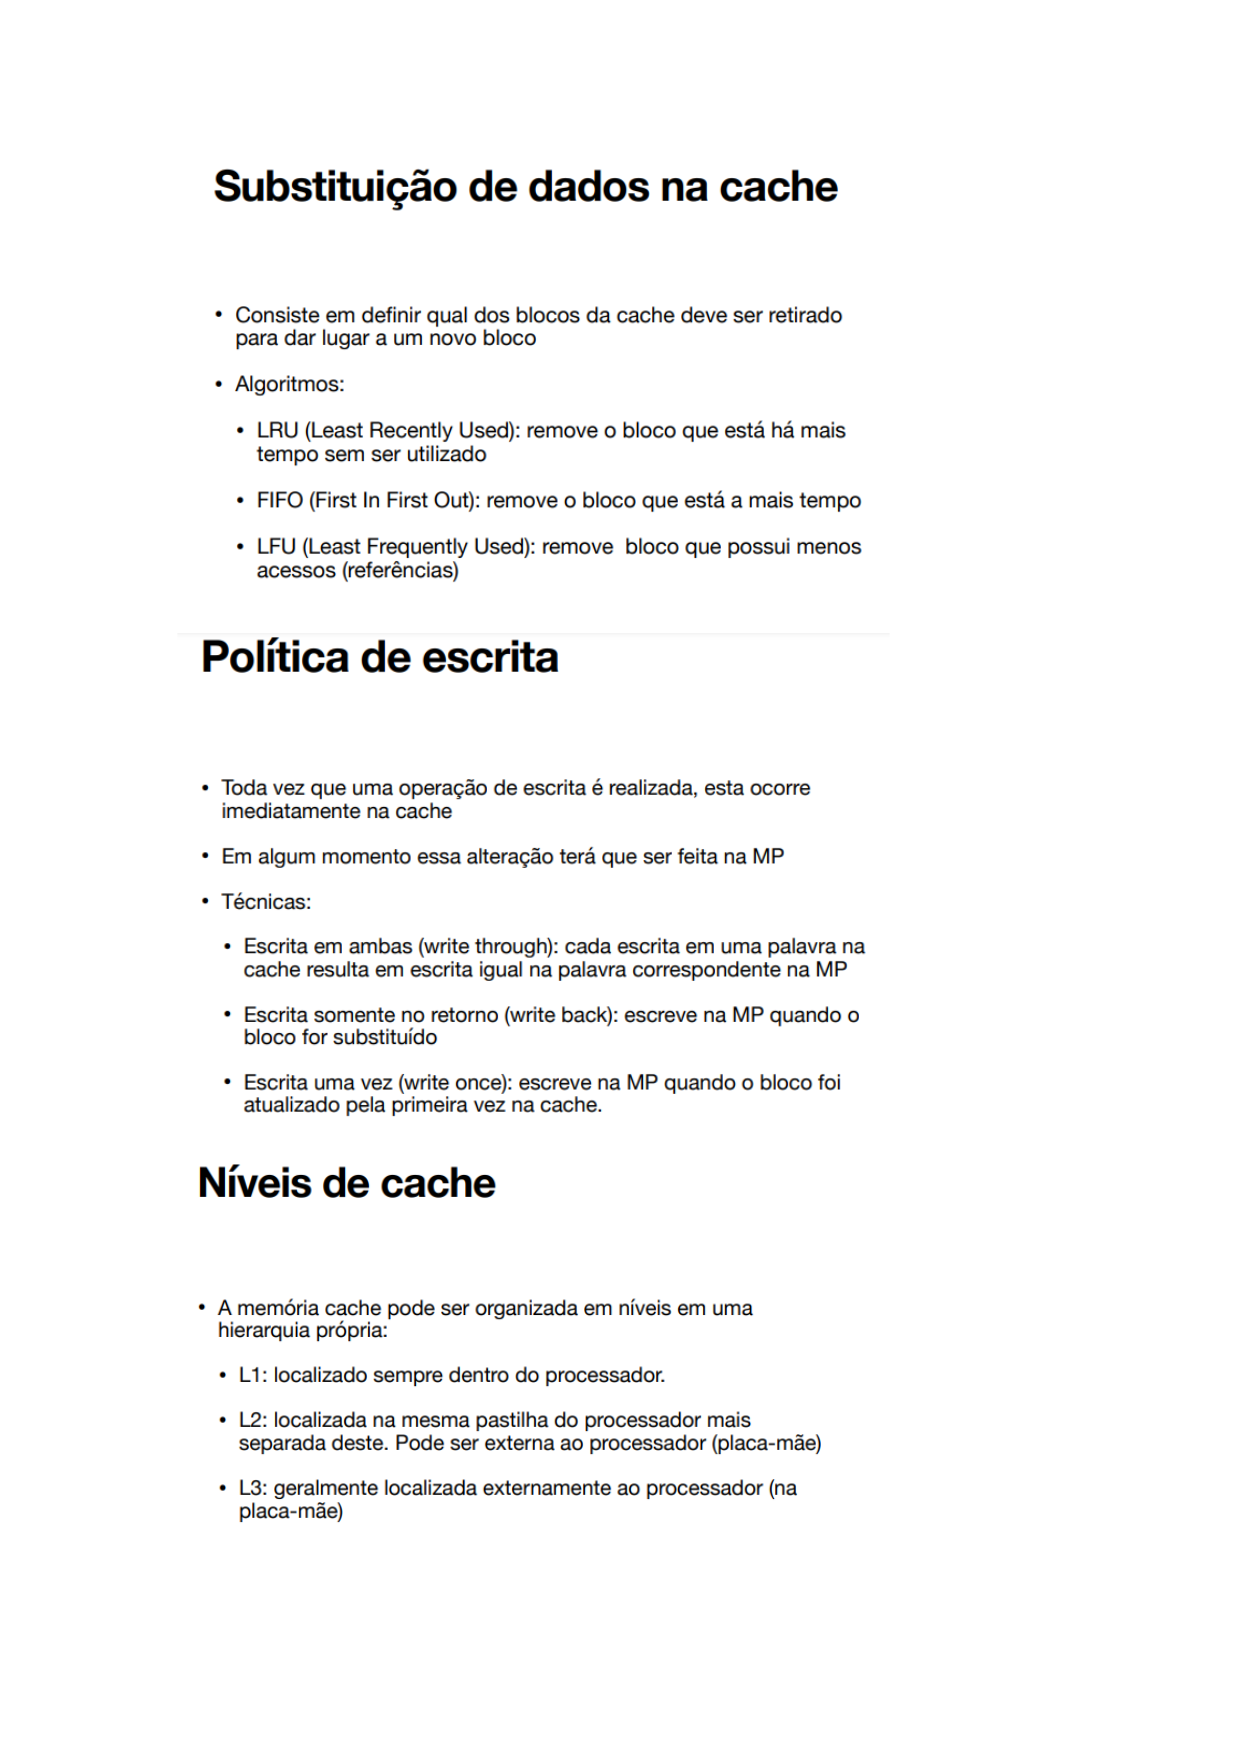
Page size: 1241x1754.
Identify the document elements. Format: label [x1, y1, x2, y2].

picture [177, 1153, 845, 1544]
picture [177, 147, 895, 615]
picture [177, 633, 890, 1135]
